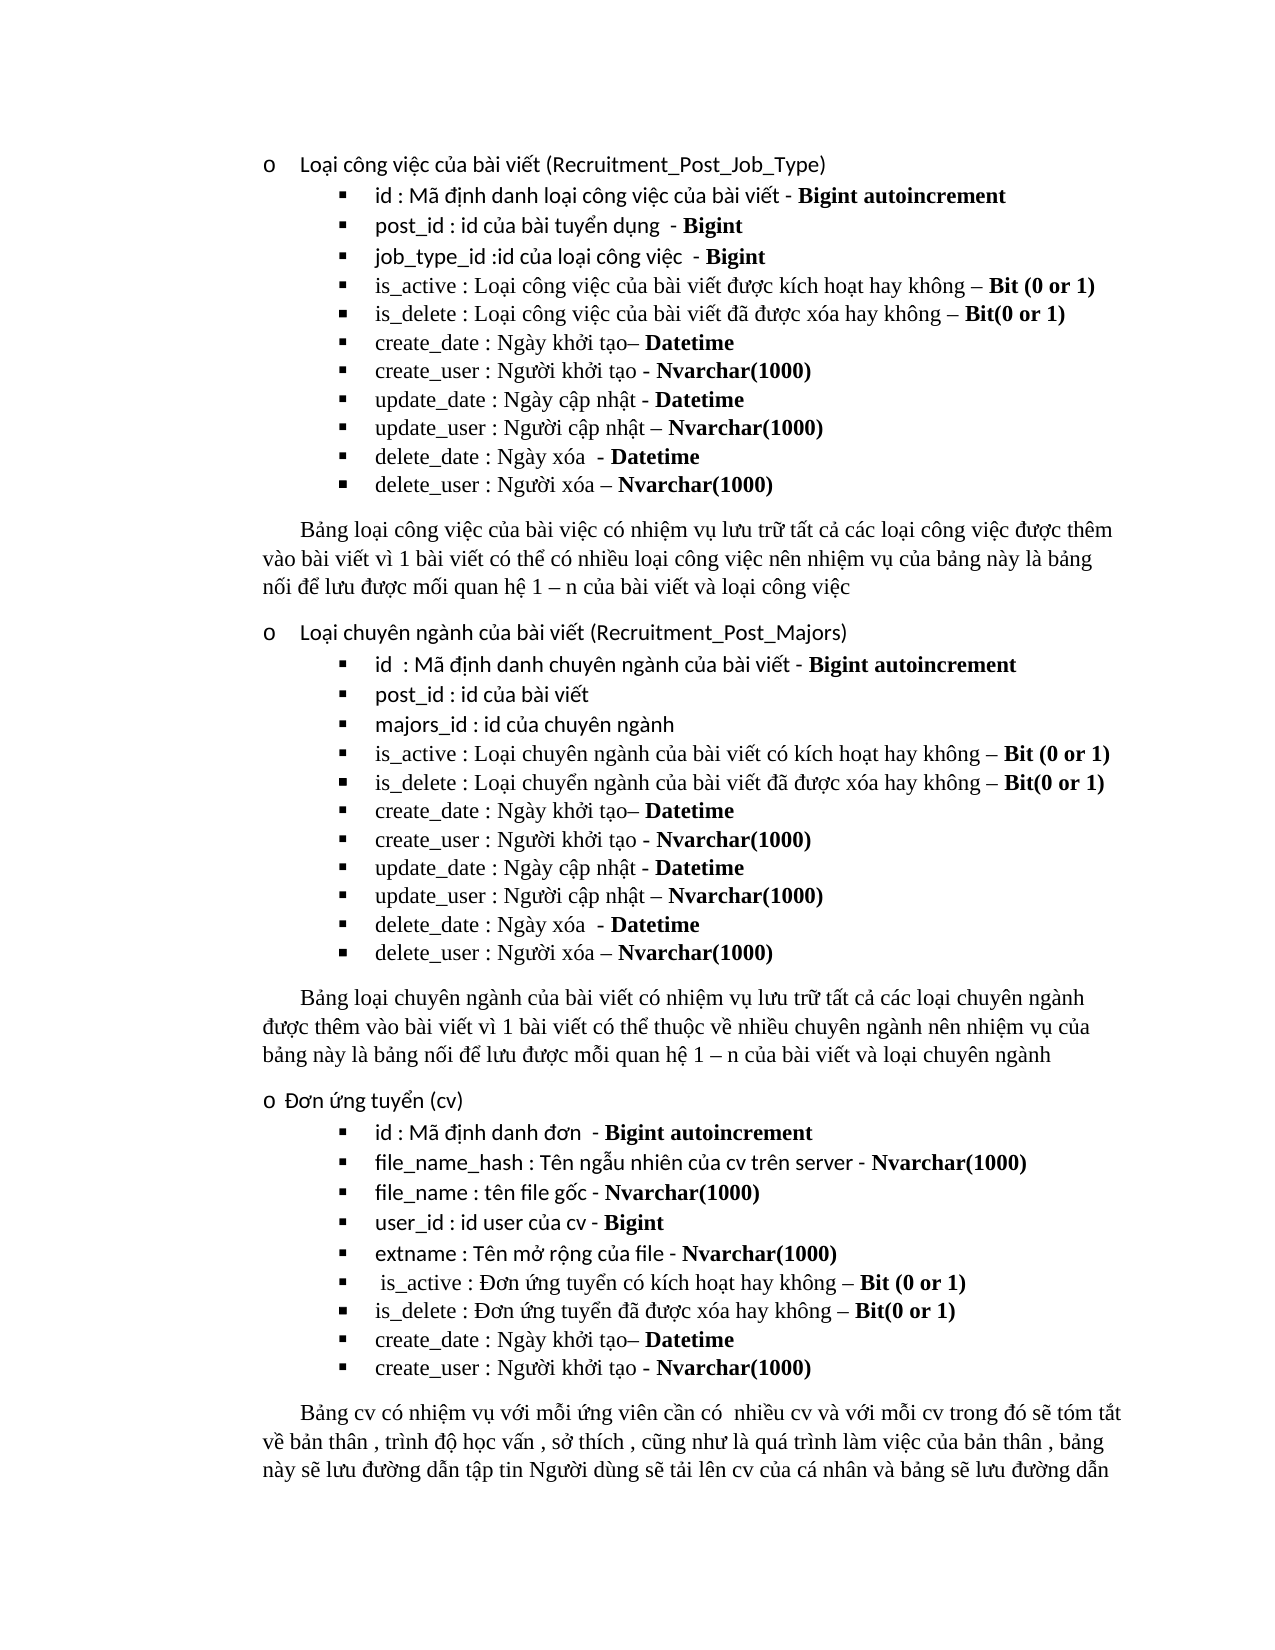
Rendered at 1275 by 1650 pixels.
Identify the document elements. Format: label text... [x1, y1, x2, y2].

list delete_date : Ngày xóa - Datetime [337, 911, 1125, 937]
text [262, 1399, 1125, 1483]
list Loại công việc của bài viết (Recruitment_Post_Job_Type) [262, 150, 1125, 179]
list file_name : tên file gốc - Nvarchar(1000) [337, 1178, 1125, 1206]
list job_type_id :id của loại công việc - Bigint [337, 242, 1125, 270]
list create_user : Người khởi tạo - Nvarchar(1000) [337, 1354, 1125, 1381]
list is_delete : Loại chuyển ngành của bài viết đã được xóa hay không – Bit(0 or 1) [337, 769, 1125, 795]
list update_user : Người cập nhật – Nvarchar(1000) [337, 414, 1125, 441]
list extname : Tên mở rộng của file - Nvarchar(1000) [337, 1239, 1125, 1267]
list create_date : Ngày khởi tạo– Datetime [337, 1326, 1125, 1352]
list is_active : Loại công việc của bài viết được kích hoạt hay không – Bit (0 or 1) [337, 272, 1125, 298]
list create_date : Ngày khởi tạo– Datetime [337, 329, 1125, 355]
list delete_user : Người xóa – Nvarchar(1000) [337, 939, 1125, 966]
list create_user : Người khởi tạo - Nvarchar(1000) [337, 826, 1125, 852]
list Loại chuyên ngành của bài viết (Recruitment_Post_Majors) [262, 618, 1125, 647]
list Đơn ứng tuyển (cv) [262, 1086, 1125, 1116]
list is_delete : Đơn ứng tuyển đã được xóa hay không – Bit(0 or 1) [337, 1297, 1125, 1324]
list is_active : Loại chuyên ngành của bài viết có kích hoạt hay không – Bit (0 or 1) [337, 740, 1125, 767]
list id : Mã định danh loại công việc của bài viết - Bigint autoincrement [337, 181, 1125, 209]
list post_id : id của bài viết [337, 680, 1125, 708]
list delete_date : Ngày xóa - Datetime [337, 443, 1125, 469]
list user_id : id user của cv - Bigint [337, 1208, 1125, 1237]
list post_id : id của bài tuyển dụng - Bigint [337, 212, 1125, 240]
list update_date : Ngày cập nhật - Datetime [337, 386, 1125, 412]
list update_date : Ngày cập nhật - Datetime [337, 854, 1125, 880]
text Bảng loại công việc của bài việc có nhiệm vụ lưu trữ tất cả các loại công việc được thêm vào bài viết vì 1 bài viết có thể có nhiều loại công việc nên nhiệm vụ của bảng này là bảng nối để lưu được mối quan hệ 1 – n của bài viết và loại công việc [262, 516, 1125, 599]
list file_name_hash : Tên ngẫu nhiên của cv trên server - Nvarchar(1000) [337, 1148, 1125, 1176]
list is_delete : Loại công việc của bài viết đã được xóa hay không – Bit(0 or 1) [337, 301, 1125, 327]
list create_date : Ngày khởi tạo– Datetime [337, 797, 1125, 823]
list update_user : Người cập nhật – Nvarchar(1000) [337, 882, 1125, 909]
list create_user : Người khởi tạo - Nvarchar(1000) [337, 357, 1125, 384]
list delete_user : Người xóa – Nvarchar(1000) [337, 471, 1125, 497]
list id : Mã định danh chuyên ngành của bài viết - Bigint autoincrement [337, 650, 1125, 678]
list majors_id : id của chuyên ngành [337, 710, 1125, 738]
list id : Mã định danh đơn - Bigint autoincrement [337, 1118, 1125, 1146]
text Bảng loại chuyên ngành của bài viết có nhiệm vụ lưu trữ tất cả các loại chuyên ngành được thêm vào bài viết vì 1 bài viết có thể thuộc về nhiều chuyên ngành nên nhiệm vụ của bảng này là bảng nối để lưu được mỗi quan hệ 1 – n của bài viết và loại chuyên ngành [262, 984, 1125, 1068]
list is_active : Đơn ứng tuyển có kích hoạt hay không – Bit (0 or 1) [337, 1269, 1125, 1295]
